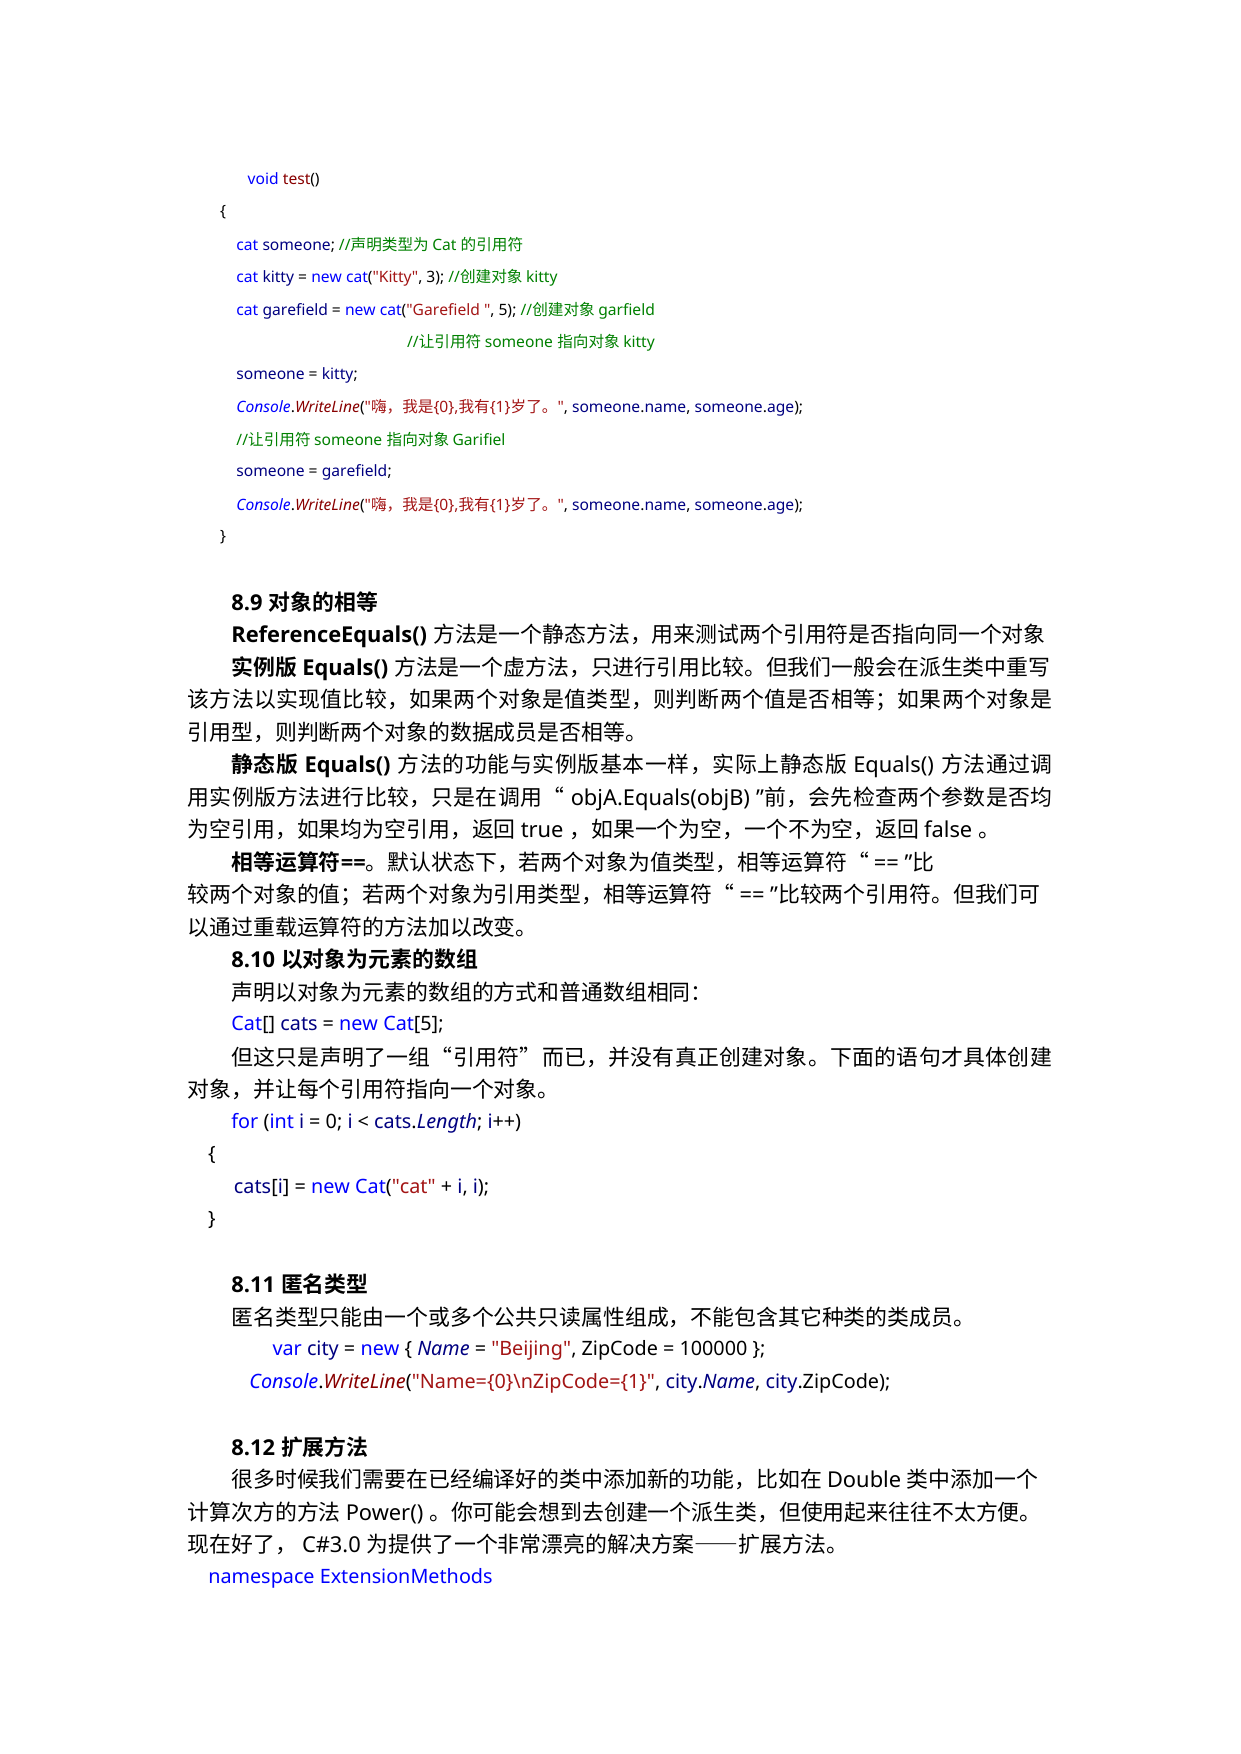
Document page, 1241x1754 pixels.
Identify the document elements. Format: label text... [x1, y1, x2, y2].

text } [187, 1202, 1053, 1234]
text Cat[] cats = new Cat[5]; [187, 1007, 1053, 1039]
text Console.WriteLine("嗨，我是{0},我有{1}岁了。", someone.name, someone.age); [187, 389, 1053, 422]
text cat someone; //声明类型为 Cat 的引用符 [187, 227, 1053, 259]
text Console.WriteLine("嗨，我是{0},我有{1}岁了。", someone.name, someone.age); [187, 487, 1053, 519]
text 较两个对象的值；若两个对象为引用类型，相等运算符“ == ”比较两个引用符。但我们可 [187, 877, 1053, 909]
text 静态版 Equals() 方法的功能与实例版基本一样，实际上静态版 Equals() 方法通过调用实例版方法进行比较，只是在调用“ objA.Equals(objB) ”前，会先检查两个参数是否均为空引用，如果均为空引用，返回 true ，如果一个为空，一个不为空，返回 false 。 [187, 747, 1053, 844]
text 相等运算符==。默认状态下，若两个对象为值类型，相等运算符“ == ”比 [187, 844, 1053, 877]
text 但这只是声明了一组“引用符”而已，并没有真正创建对象。下面的语句才具体创建对象，并让每个引用符指向一个对象。 [187, 1039, 1053, 1104]
text Console.WriteLine("Name={0}\nZipCode={1}", city.Name, city.ZipCode); [187, 1364, 1053, 1397]
text 以通过重载运算符的方法加以改变。 [187, 909, 1053, 942]
text var city = new { Name = "Beijing", ZipCode = 100000 }; [187, 1332, 1053, 1364]
text 8.11 匿名类型 [187, 1267, 1053, 1299]
text someone = kitty; [187, 357, 1053, 389]
text someone = garefield; [187, 454, 1053, 487]
text //让引用符 someone 指向对象 kitty [187, 324, 1053, 357]
text void test() [187, 162, 1053, 194]
text 8.12 扩展方法 [187, 1429, 1053, 1462]
text ReferenceEquals() 方法是一个静态方法，用来测试两个引用符是否指向同一个对象 [187, 617, 1053, 649]
text 很多时候我们需要在已经编译好的类中添加新的功能，比如在 Double 类中添加一个 [187, 1462, 1053, 1494]
text { [187, 1137, 1053, 1169]
text for (int i = 0; i < cats.Length; i++) [187, 1104, 1053, 1137]
text 实例版 Equals() 方法是一个虚方法，只进行引用比较。但我们一般会在派生类中重写该方法以实现值比较，如果两个对象是值类型，则判断两个值是否相等；如果两个对象是引用型，则判断两个对象的数据成员是否相等。 [187, 649, 1053, 747]
text } [187, 519, 1053, 552]
text 声明以对象为元素的数组的方式和普通数组相同： [187, 974, 1053, 1007]
text namespace ExtensionMethods [187, 1559, 1053, 1592]
text //让引用符 someone 指向对象 Garifiel [187, 422, 1053, 454]
text 匿名类型只能由一个或多个公共只读属性组成，不能包含其它种类的类成员。 [187, 1299, 1053, 1332]
text 现在好了， C#3.0 为提供了一个非常漂亮的解决方案——扩展方法。 [187, 1527, 1053, 1559]
text 8.10 以对象为元素的数组 [187, 942, 1053, 974]
text cats[i] = new Cat("cat" + i, i); [187, 1169, 1053, 1202]
text 8.9 对象的相等 [187, 584, 1053, 617]
text { [187, 194, 1053, 227]
text cat garefield = new cat("Garefield ", 5); //创建对象 garfield [187, 292, 1053, 324]
text 计算次方的方法 Power() 。你可能会想到去创建一个派生类，但使用起来往往不太方便。 [187, 1494, 1053, 1527]
text cat kitty = new cat("Kitty", 3); //创建对象 kitty [187, 259, 1053, 292]
